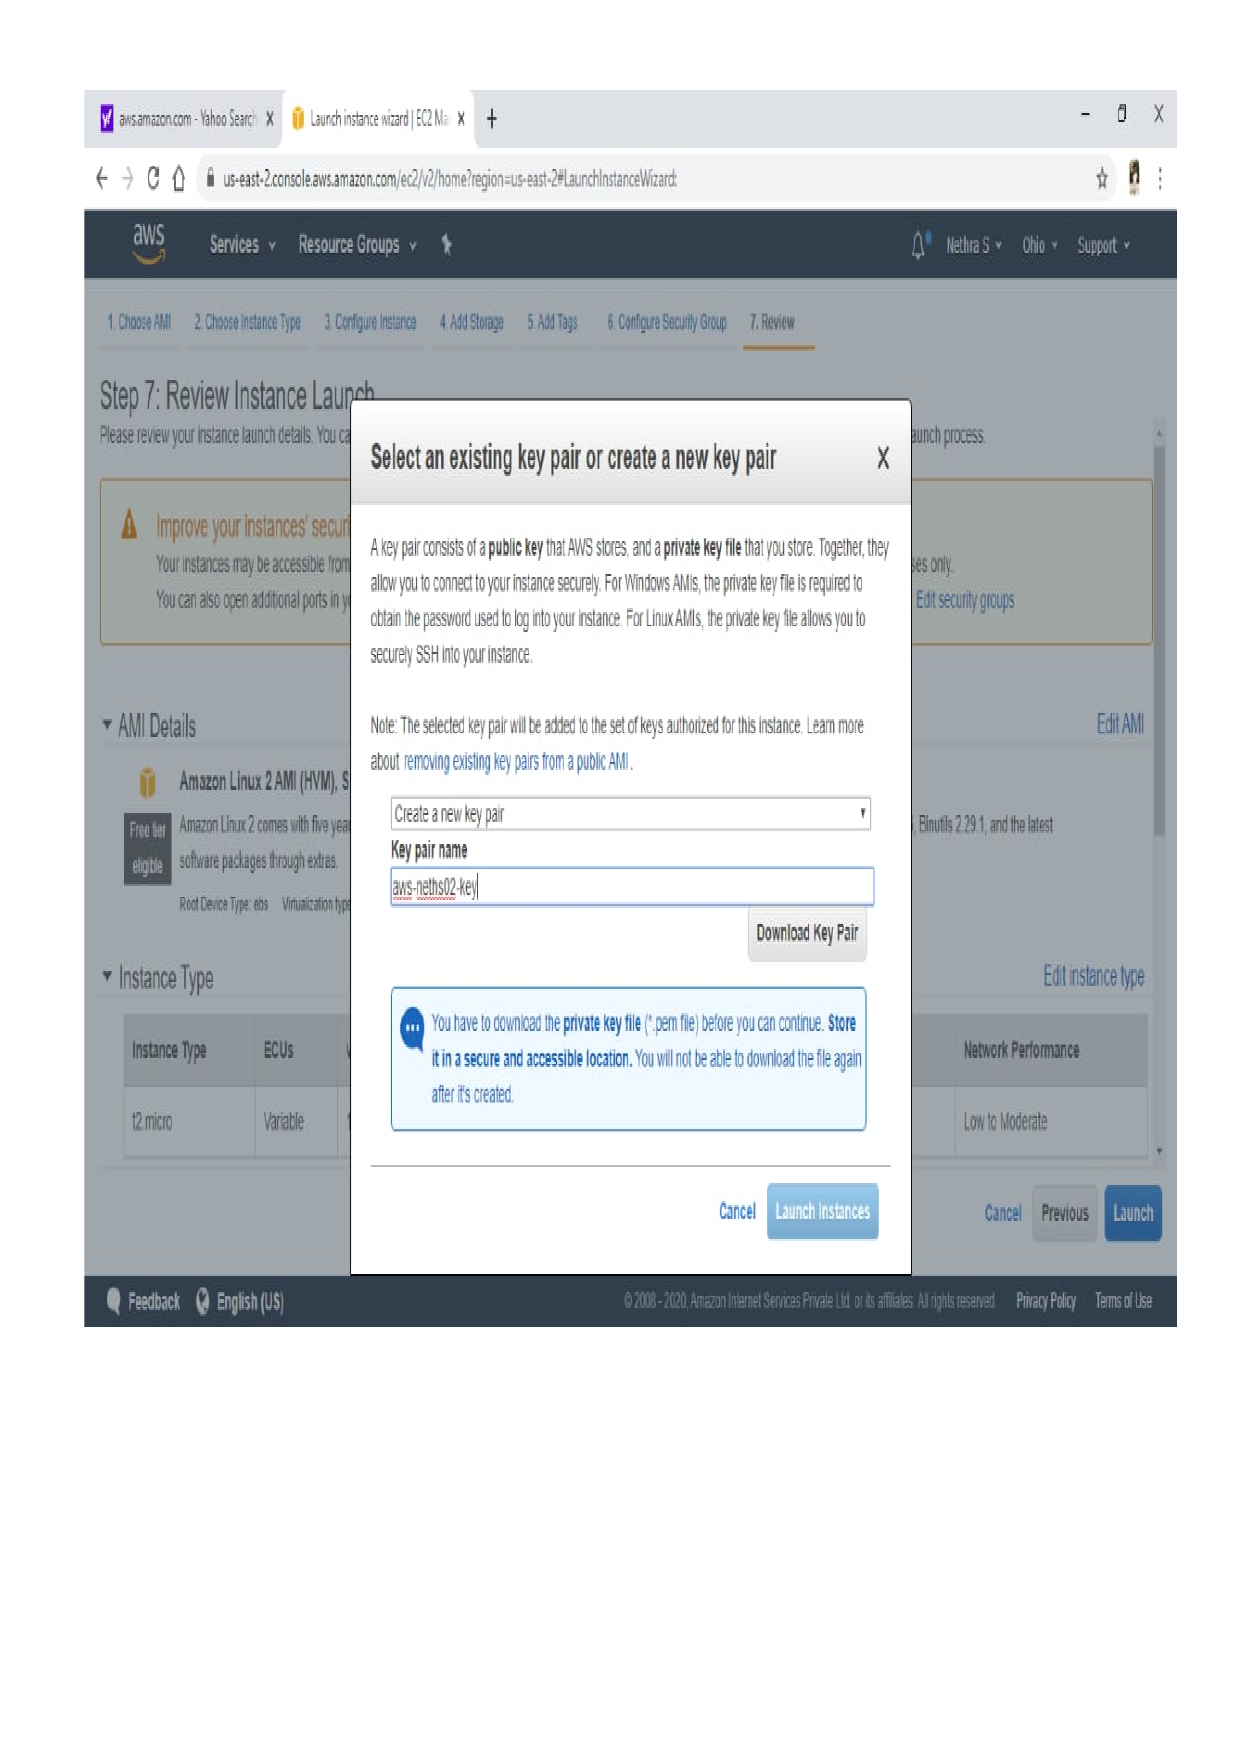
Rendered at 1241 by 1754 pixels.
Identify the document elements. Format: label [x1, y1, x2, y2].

picture [84, 90, 1177, 1327]
